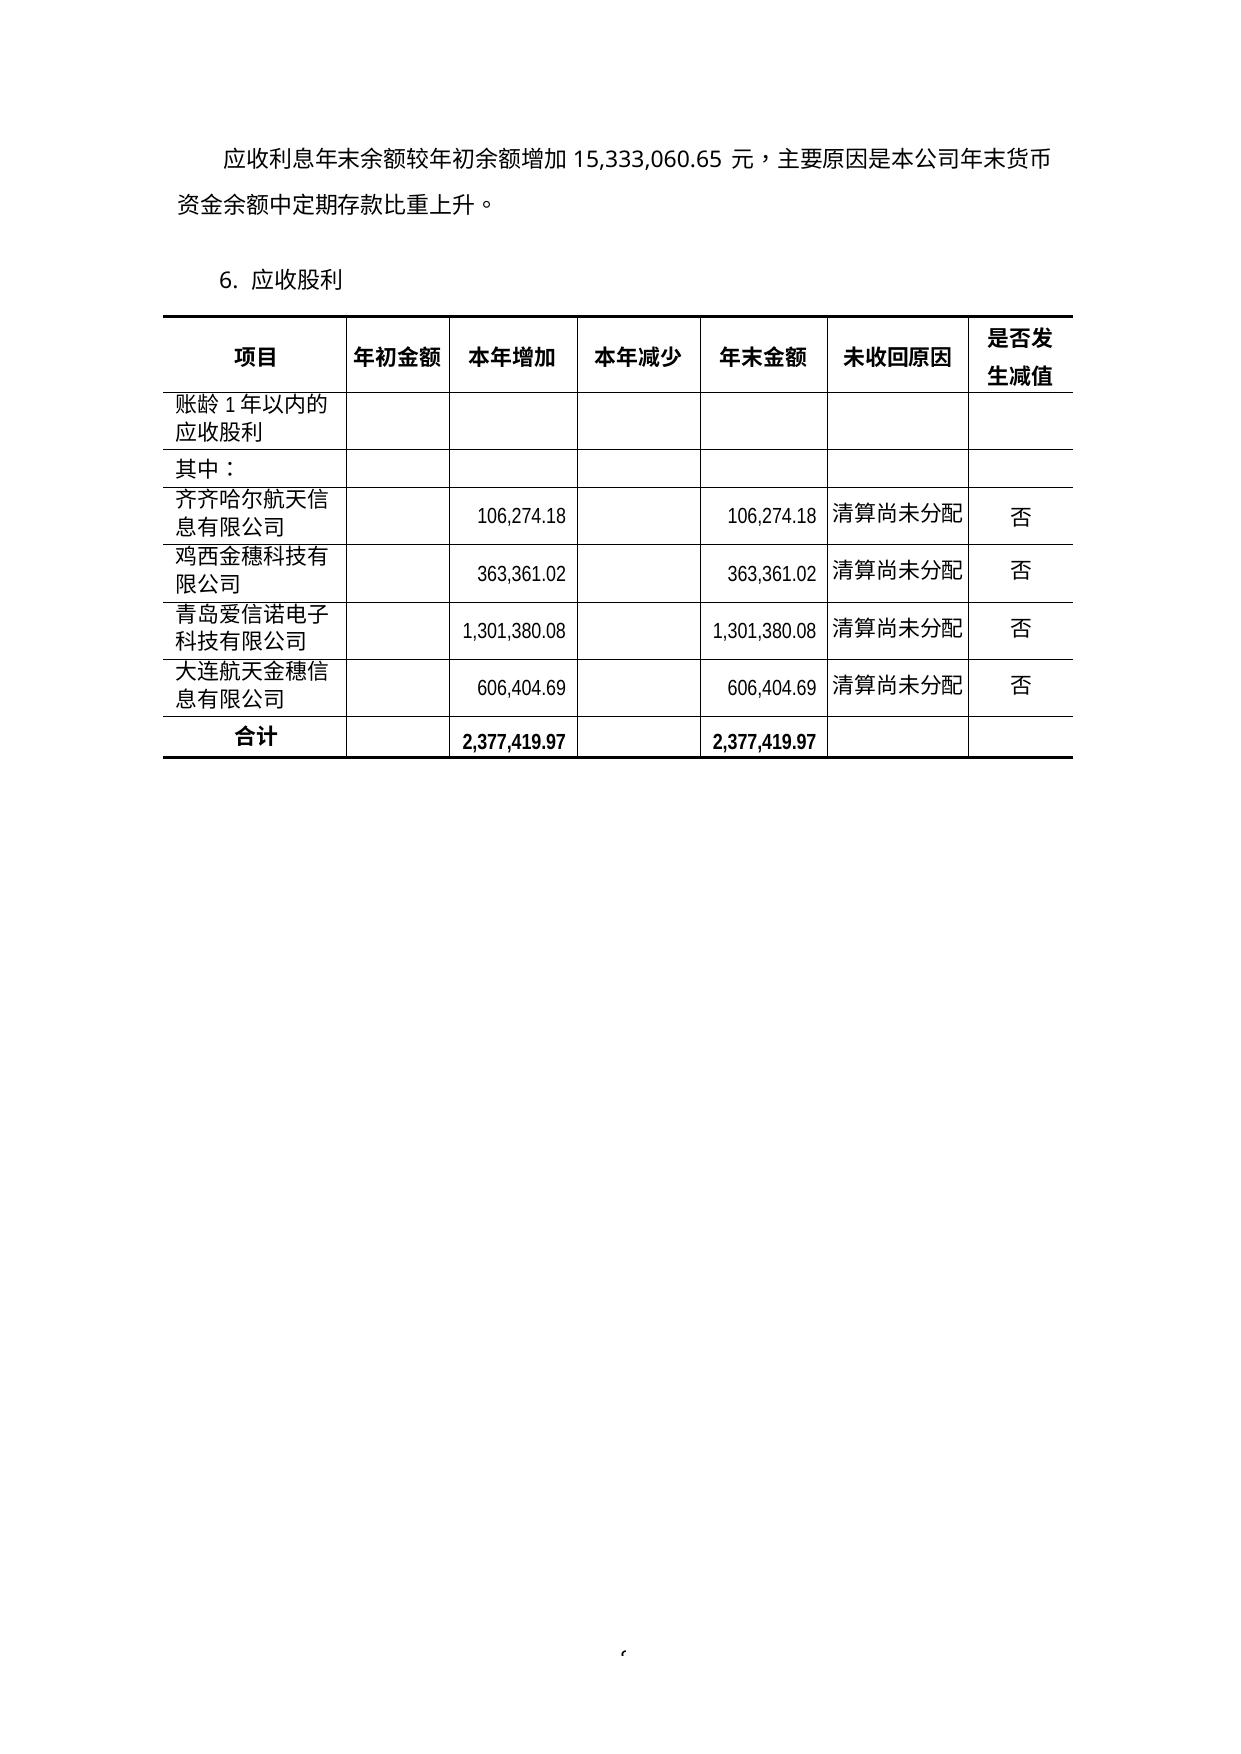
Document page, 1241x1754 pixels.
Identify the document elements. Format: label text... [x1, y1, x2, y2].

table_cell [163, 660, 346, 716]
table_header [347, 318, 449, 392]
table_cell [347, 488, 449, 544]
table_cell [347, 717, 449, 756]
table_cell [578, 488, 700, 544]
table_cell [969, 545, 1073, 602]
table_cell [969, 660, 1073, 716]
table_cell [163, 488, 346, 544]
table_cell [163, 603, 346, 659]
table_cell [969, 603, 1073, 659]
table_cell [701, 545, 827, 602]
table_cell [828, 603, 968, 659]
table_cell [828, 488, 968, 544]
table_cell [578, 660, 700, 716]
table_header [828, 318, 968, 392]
text 应收利息年末余额较年初余额增加 15,333,060.65 元，主要原因是本公司年末货币 资金余额中定期存款比重上升。 [177, 143, 1064, 220]
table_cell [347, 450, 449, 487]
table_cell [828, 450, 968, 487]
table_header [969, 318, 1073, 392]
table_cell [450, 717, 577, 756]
text 6. 应收股利 [219, 264, 1090, 296]
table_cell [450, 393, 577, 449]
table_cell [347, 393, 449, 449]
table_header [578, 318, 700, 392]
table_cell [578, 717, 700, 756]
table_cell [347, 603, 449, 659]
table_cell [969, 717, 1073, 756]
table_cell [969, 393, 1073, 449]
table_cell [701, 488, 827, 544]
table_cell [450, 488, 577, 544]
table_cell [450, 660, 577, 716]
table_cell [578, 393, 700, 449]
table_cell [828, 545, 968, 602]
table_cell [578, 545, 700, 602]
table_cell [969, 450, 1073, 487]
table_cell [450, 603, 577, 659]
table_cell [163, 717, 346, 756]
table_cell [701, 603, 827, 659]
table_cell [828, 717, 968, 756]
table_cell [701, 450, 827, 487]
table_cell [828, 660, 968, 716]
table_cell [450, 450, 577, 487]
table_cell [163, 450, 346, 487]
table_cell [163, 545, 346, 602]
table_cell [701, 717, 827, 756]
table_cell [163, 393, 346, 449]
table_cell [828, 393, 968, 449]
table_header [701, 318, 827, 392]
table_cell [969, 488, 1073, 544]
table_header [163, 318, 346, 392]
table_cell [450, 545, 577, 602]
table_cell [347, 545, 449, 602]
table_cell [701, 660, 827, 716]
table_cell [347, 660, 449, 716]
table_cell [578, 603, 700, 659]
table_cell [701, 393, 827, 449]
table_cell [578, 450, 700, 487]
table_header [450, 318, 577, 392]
